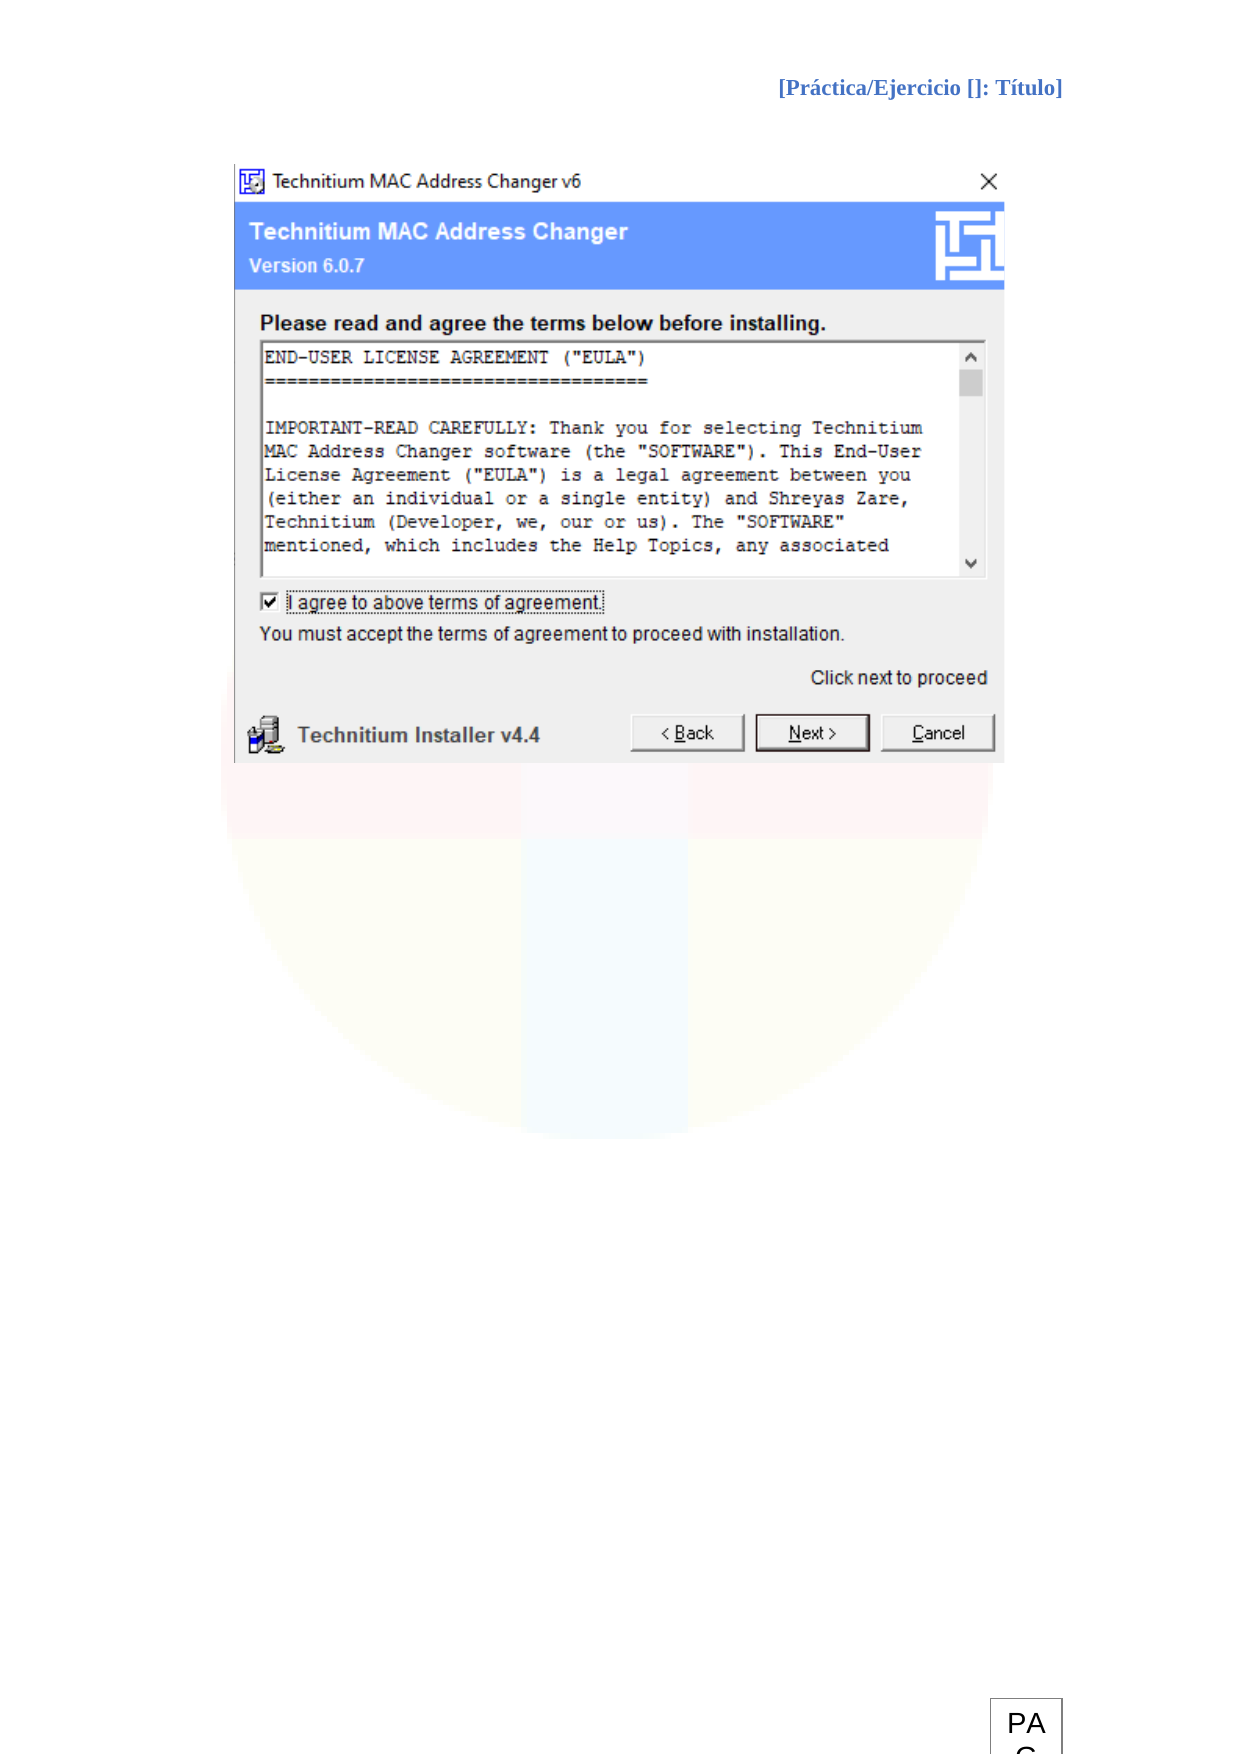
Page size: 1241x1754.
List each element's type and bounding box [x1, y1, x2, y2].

picture [177, 164, 1027, 1189]
